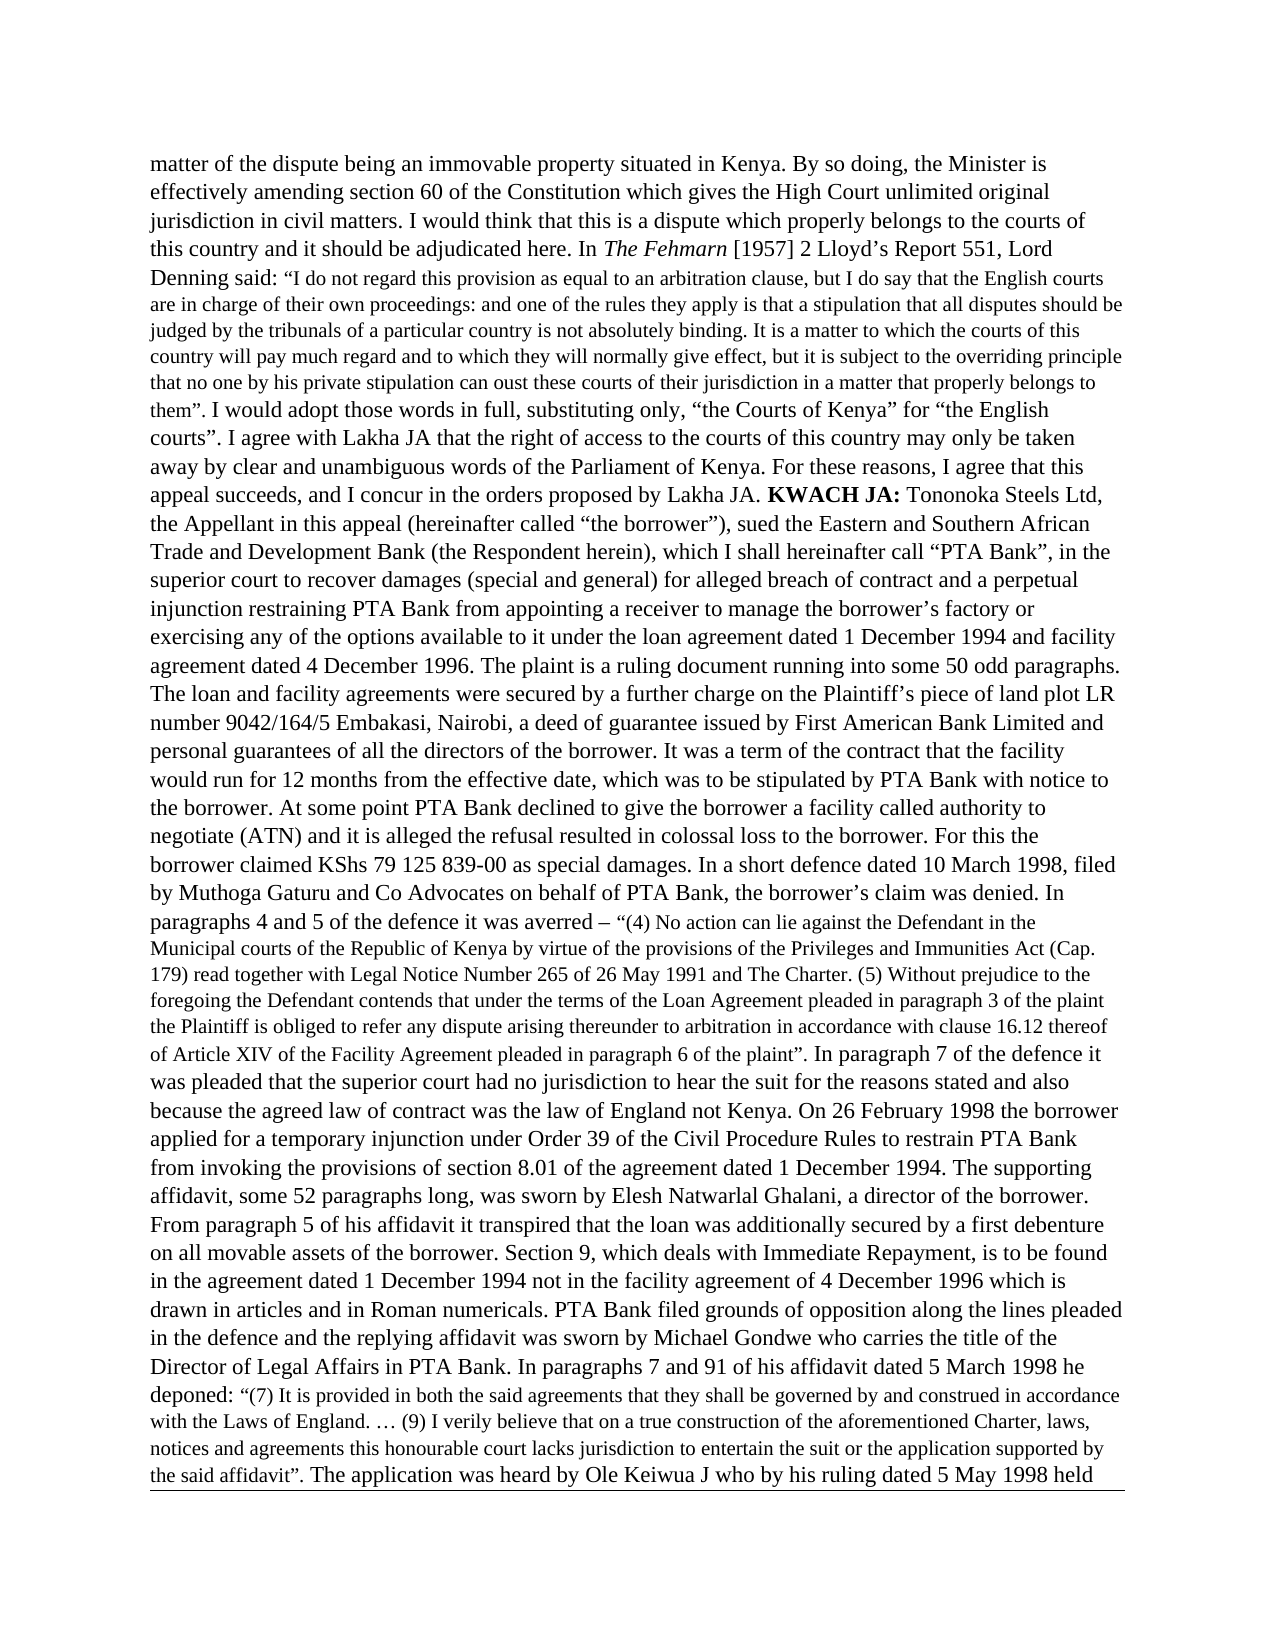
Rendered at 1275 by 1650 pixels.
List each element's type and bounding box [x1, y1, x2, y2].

text [150, 150, 1125, 1490]
